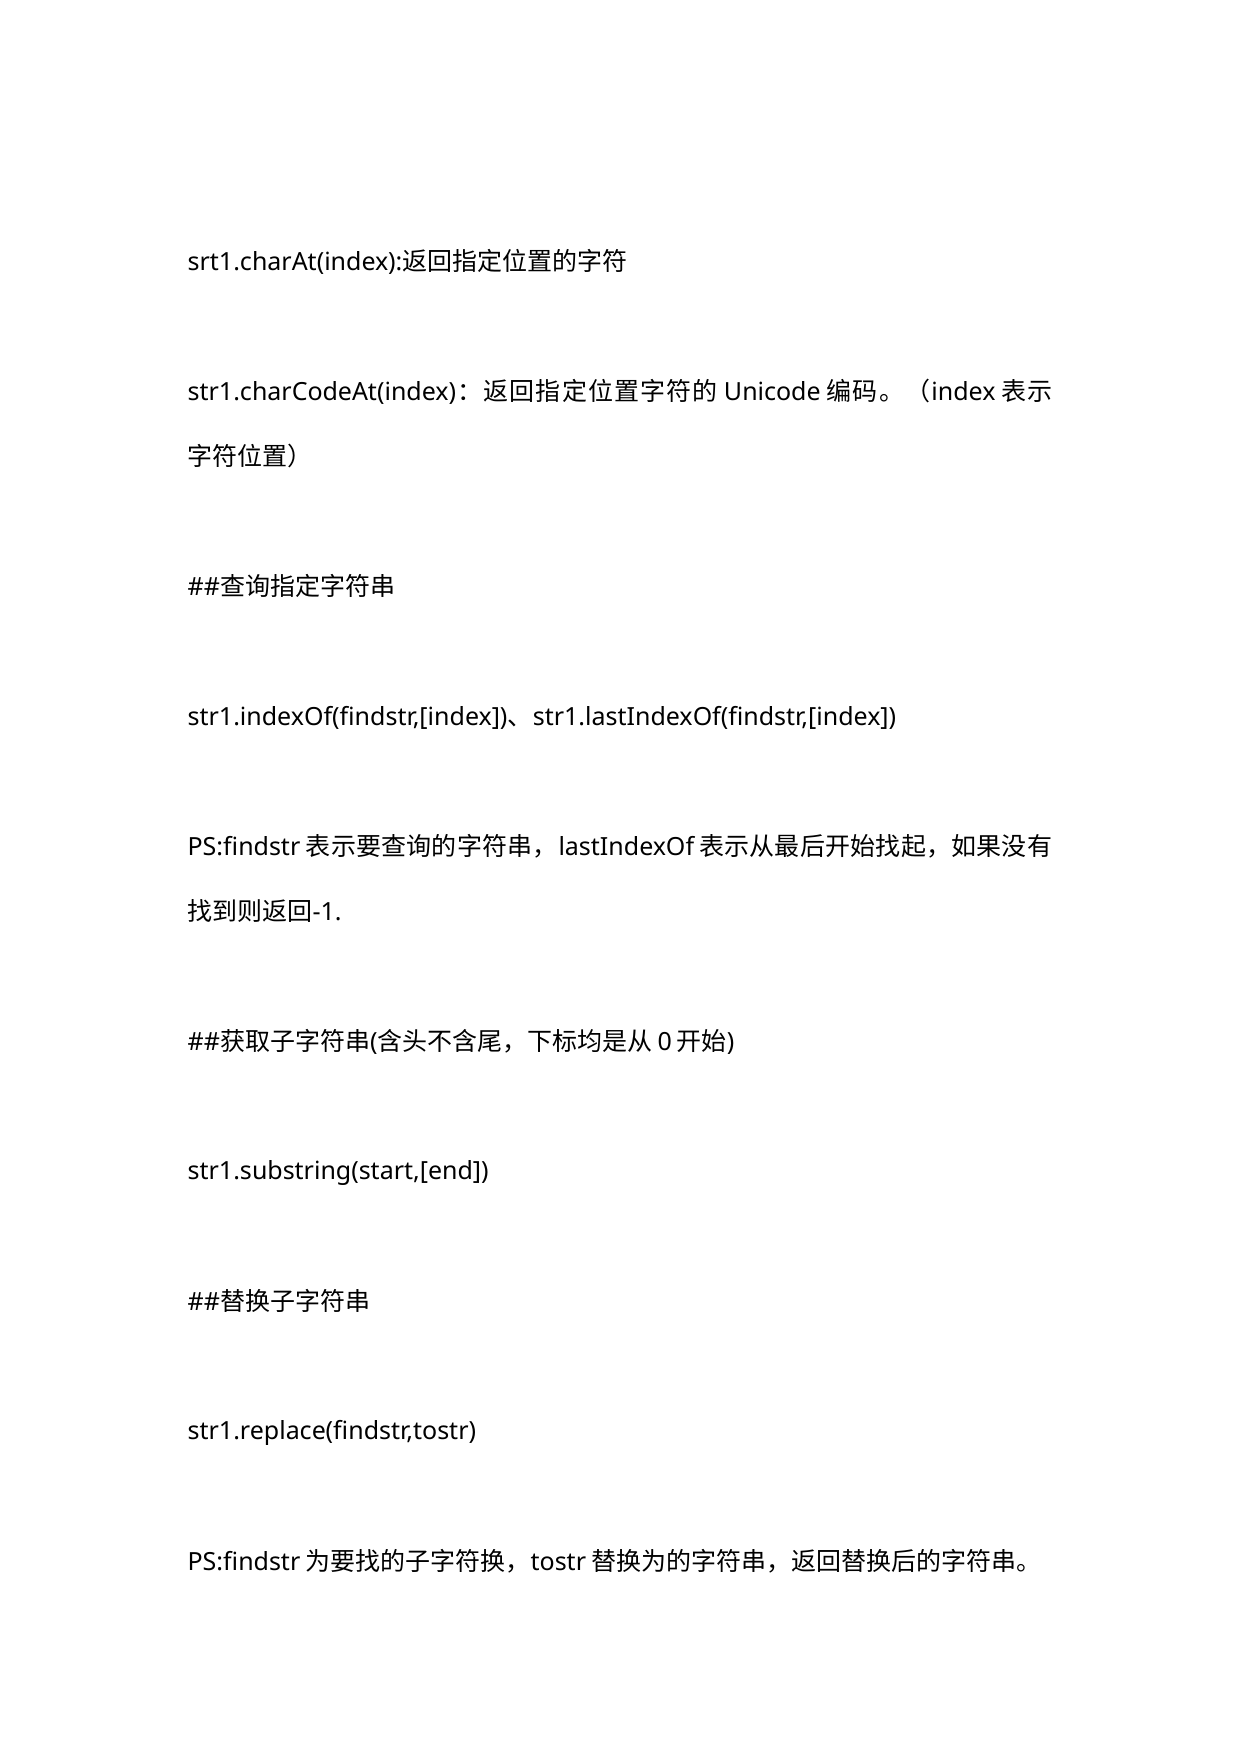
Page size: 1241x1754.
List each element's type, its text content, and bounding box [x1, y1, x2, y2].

text PS:findstr为要找的子字符换，tostr替换为的字符串，返回替换后的字符串。 [187, 1527, 1053, 1592]
text ##获取子字符串(含头不含尾，下标均是从0开始) [187, 1007, 1053, 1072]
text srt1.charAt(index):返回指定位置的字符 [187, 227, 1053, 292]
text PS:findstr表示要查询的字符串，lastIndexOf表示从最后开始找起，如果没有找到则返回-1. [187, 812, 1053, 942]
text ##替换子字符串 [187, 1267, 1053, 1332]
text str1.indexOf(findstr,[index])、str1.lastIndexOf(findstr,[index]) [187, 682, 1053, 747]
text str1.charCodeAt(index)：返回指定位置字符的Unicode编码。（index表示字符位置） [187, 357, 1053, 487]
text ##查询指定字符串 [187, 552, 1053, 617]
text str1.substring(start,[end]) [187, 1137, 1053, 1202]
text str1.replace(findstr,tostr) [187, 1397, 1053, 1462]
